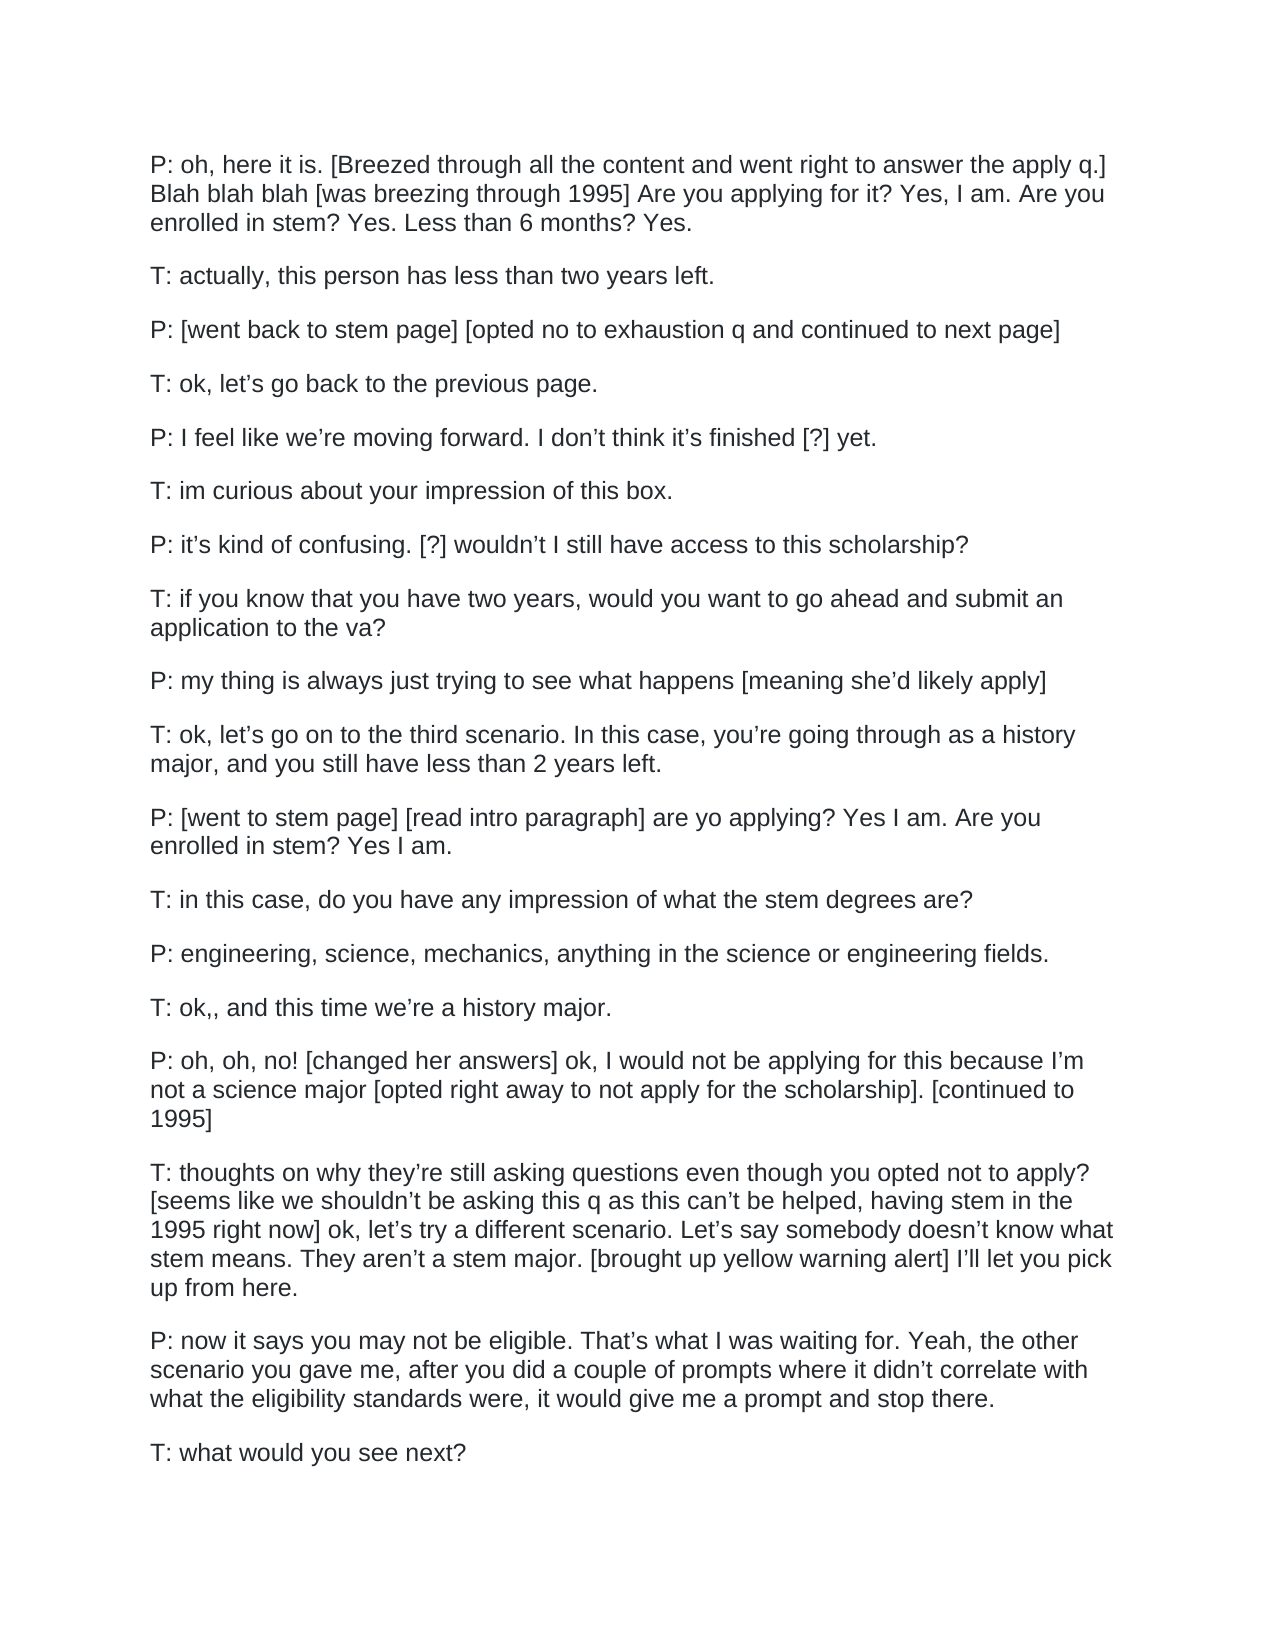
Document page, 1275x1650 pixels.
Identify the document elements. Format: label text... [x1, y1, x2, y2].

text T: what would you see next? [150, 1437, 1125, 1466]
text T: im curious about your impression of this box. [150, 476, 1125, 505]
text P: now it says you may not be eligible. That’s what I was waiting for. Yeah, the other scenario you gave me, after you did a couple of prompts where it didn’t correlate with what the eligibility standards were, it would give me a prompt and stop there. [150, 1326, 1125, 1412]
text T: ok, let’s go back to the previous page. [150, 369, 1125, 397]
text T: ok,, and this time we’re a history major. [150, 992, 1125, 1021]
text T: in this case, do you have any impression of what the stem degrees are? [150, 885, 1125, 914]
text P: [went to stem page] [read intro paragraph] are yo applying? Yes I am. Are you enrolled in stem? Yes I am. [150, 802, 1125, 860]
text P: oh, here it is. [Breezed through all the content and went right to answer the apply q.] Blah blah blah [was breezing through 1995] Are you applying for it? Yes, I am. Are you enrolled in stem? Yes. Less than 6 months? Yes. [150, 150, 1125, 236]
text P: [went back to stem page] [opted no to exhaustion q and continued to next page] [150, 315, 1125, 344]
text T: actually, this person has less than two years left. [150, 261, 1125, 290]
text P: it’s kind of confusing. [?] wouldn’t I still have access to this scholarship? [150, 530, 1125, 559]
text P: my thing is always just trying to see what happens [meaning she’d likely apply] [150, 666, 1125, 695]
text T: thoughts on why they’re still asking questions even though you opted not to apply? [seems like we shouldn’t be asking this q as this can’t be helped, having stem in the 1995 right now] ok, let’s try a different scenario. Let’s say somebody doesn’t know what stem means. They aren’t a stem major. [brought up yellow warning alert] I’ll let you pick up from here. [150, 1157, 1125, 1301]
text T: if you know that you have two years, would you want to go ahead and submit an application to the va? [150, 584, 1125, 641]
text P: I feel like we’re moving forward. I don’t think it’s finished [?] yet. [150, 422, 1125, 451]
text P: engineering, science, mechanics, anything in the science or engineering fields. [150, 939, 1125, 967]
text T: ok, let’s go on to the third scenario. In this case, you’re going through as a history major, and you still have less than 2 years left. [150, 720, 1125, 777]
text P: oh, oh, no! [changed her answers] ok, I would not be applying for this because I’m not a science major [opted right away to not apply for the scholarship]. [continued to 1995] [150, 1046, 1125, 1132]
